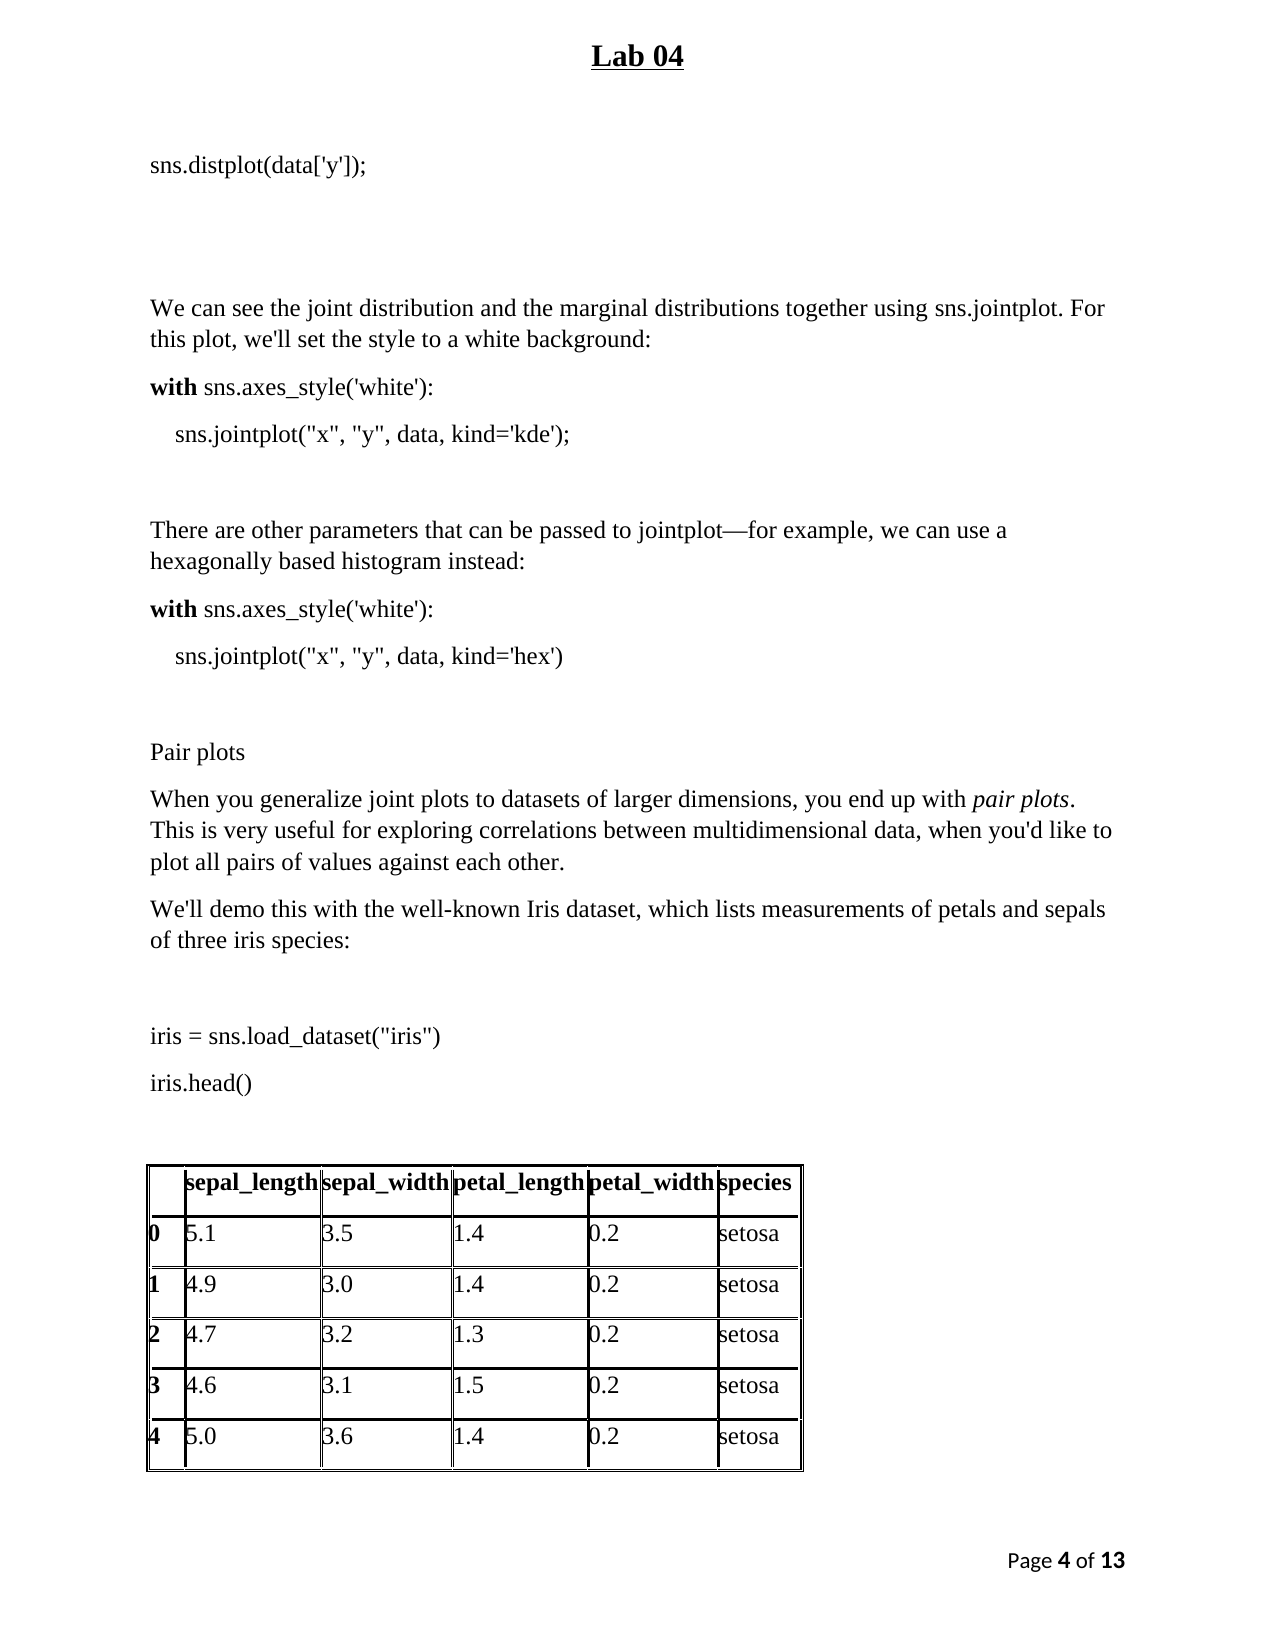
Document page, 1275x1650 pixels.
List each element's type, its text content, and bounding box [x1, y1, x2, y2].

table_cell 3.6 [322, 1421, 453, 1468]
table_cell setosa [718, 1418, 802, 1468]
table_cell 0.2 [588, 1421, 718, 1468]
table_cell 0 [150, 1215, 184, 1266]
table_cell 3 [150, 1367, 184, 1418]
table_cell 1.5 [454, 1370, 587, 1418]
table_header [150, 1166, 185, 1215]
table_cell 1.4 [453, 1421, 588, 1468]
table_cell 0.2 [590, 1320, 717, 1367]
text sns.distplot(data['y']); [150, 150, 1125, 179]
table_cell 2 [150, 1316, 184, 1367]
text sns.jointplot("x", "y", data, kind='kde'); [150, 419, 1125, 448]
text There are other parameters that can be passed to jointplot—for example, we can use a hexagonally based histogram instead: [150, 515, 1125, 575]
text When you generalize joint plots to datasets of larger dimensions, you end up with pair plots. This is very useful for exploring correlations between multidimensional data, when you'd like to plot all pairs of values against each other. [150, 784, 1125, 875]
text iris.head() [150, 1068, 1125, 1097]
table_cell 1 [148, 1266, 185, 1316]
table_cell 1.4 [454, 1269, 587, 1316]
table_cell 0.2 [590, 1269, 717, 1316]
table_cell setosa [718, 1266, 802, 1316]
text We'll demo this with the well-known Iris dataset, which lists measurements of petals and sepals of three iris species: [150, 894, 1125, 954]
table_cell setosa [720, 1316, 801, 1367]
table_header petal_length [453, 1166, 588, 1215]
text Pair plots [150, 737, 1125, 766]
text sns.jointplot("x", "y", data, kind='hex') [150, 641, 1125, 670]
table_header species [718, 1167, 800, 1215]
table_header sepal_width [322, 1167, 453, 1215]
table_cell 0.2 [590, 1370, 717, 1418]
text with sns.axes_style('white'): [150, 594, 1125, 622]
table_cell 4.7 [187, 1320, 320, 1367]
table_cell 4.9 [187, 1269, 320, 1316]
table_header sepal_length [185, 1167, 322, 1215]
table_header petal_width [588, 1166, 718, 1215]
table_cell setosa [720, 1367, 800, 1418]
text iris = sns.load_dataset("iris") [150, 1021, 1125, 1049]
table_cell 4 [148, 1418, 185, 1468]
table_cell 3.2 [323, 1320, 451, 1367]
text with sns.axes_style('white'): [150, 372, 1125, 401]
table_cell 5.0 [185, 1421, 322, 1468]
table_cell 5.1 [187, 1218, 320, 1266]
table_cell 3.0 [323, 1269, 451, 1316]
table_cell 4.6 [187, 1370, 320, 1418]
table_cell 3.5 [323, 1218, 451, 1266]
table_cell 3.1 [323, 1370, 451, 1418]
table_cell 0.2 [590, 1218, 717, 1266]
text We can see the joint distribution and the marginal distributions together using sns.jointplot. For this plot, we'll set the style to a white background: [150, 293, 1125, 353]
table_cell 1.4 [454, 1218, 587, 1266]
table_cell setosa [720, 1215, 800, 1266]
table_cell 1.3 [454, 1320, 587, 1367]
